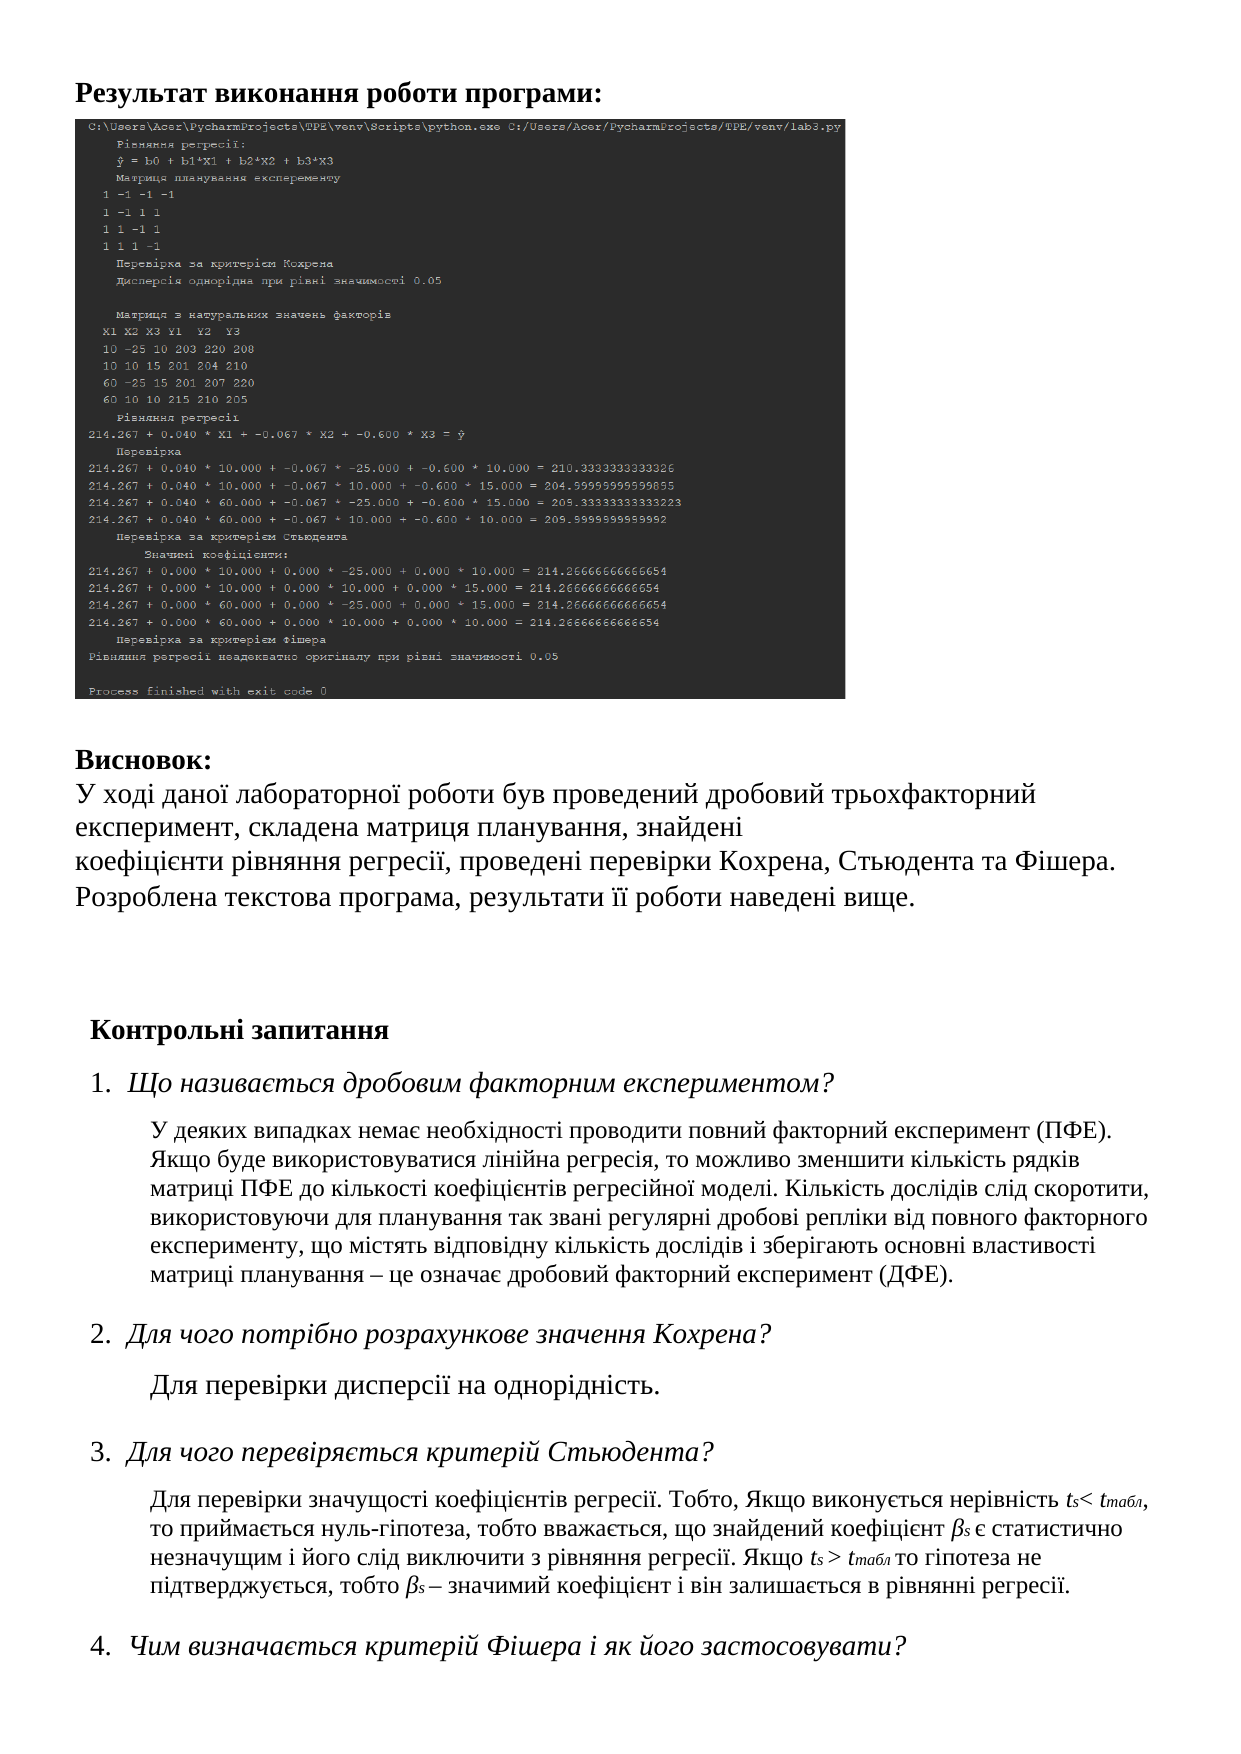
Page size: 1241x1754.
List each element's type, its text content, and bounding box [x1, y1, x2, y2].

text Висновок: [75, 742, 1165, 776]
picture [75, 119, 846, 699]
text Для перевірки значущості коефіцієнтів регресії. Тобто, Якщо виконується нерівність ts< tтабл, то приймається нуль-гіпотеза, тобто вважається, що знайдений коефіцієнт βs є статистично незначущим і його слід виключити з рівняння регресії. Якщо ts > tтабл то гіпотеза не підтверджується, тобто βs – значимий коефіцієнт і він залишається в рівнянні регресії. [150, 1484, 1165, 1599]
list У деяких випадках немає необхідності проводити повний факторний експеримент (ПФЕ). Якщо буде використовуватися лінійна регресія, то можливо зменшити кількість рядків матриці ПФЕ до кількості коефіцієнтів регресійної моделі. Кількість дослідів слід скоротити, використовуючи для планування так звані регулярні дробові репліки від повного факторного експерименту, що містять відповідну кількість дослідів і зберігають основні властивості матриці планування – це означає дробовий факторний експеримент (ДФЕ). [150, 1115, 1165, 1288]
list Для чого потрібно розрахункове значення Кохрена? [90, 1317, 1165, 1350]
text Результат виконання роботи програми: [75, 75, 1165, 108]
list Чим визначається критерій Фішера і як його застосовувати? [90, 1628, 1165, 1662]
text Контрольні запитання [90, 1012, 1165, 1046]
list Для чого перевіряється критерій Стьюдента? [90, 1434, 1165, 1468]
text коефіцієнти рівняння регресії, проведені перевірки Кохрена, Стьюдента та Фішера. Розроблена текстова програма, результати її роботи наведені вище. [75, 843, 1165, 913]
list Що називається дробовим факторним експериментом? [90, 1065, 1165, 1099]
text У ході даної лабораторної роботи був проведений дробовий трьохфакторний експеримент, складена матриця планування, знайдені [75, 776, 1165, 843]
list Для перевірки дисперсії на однорідність. [150, 1367, 1165, 1401]
